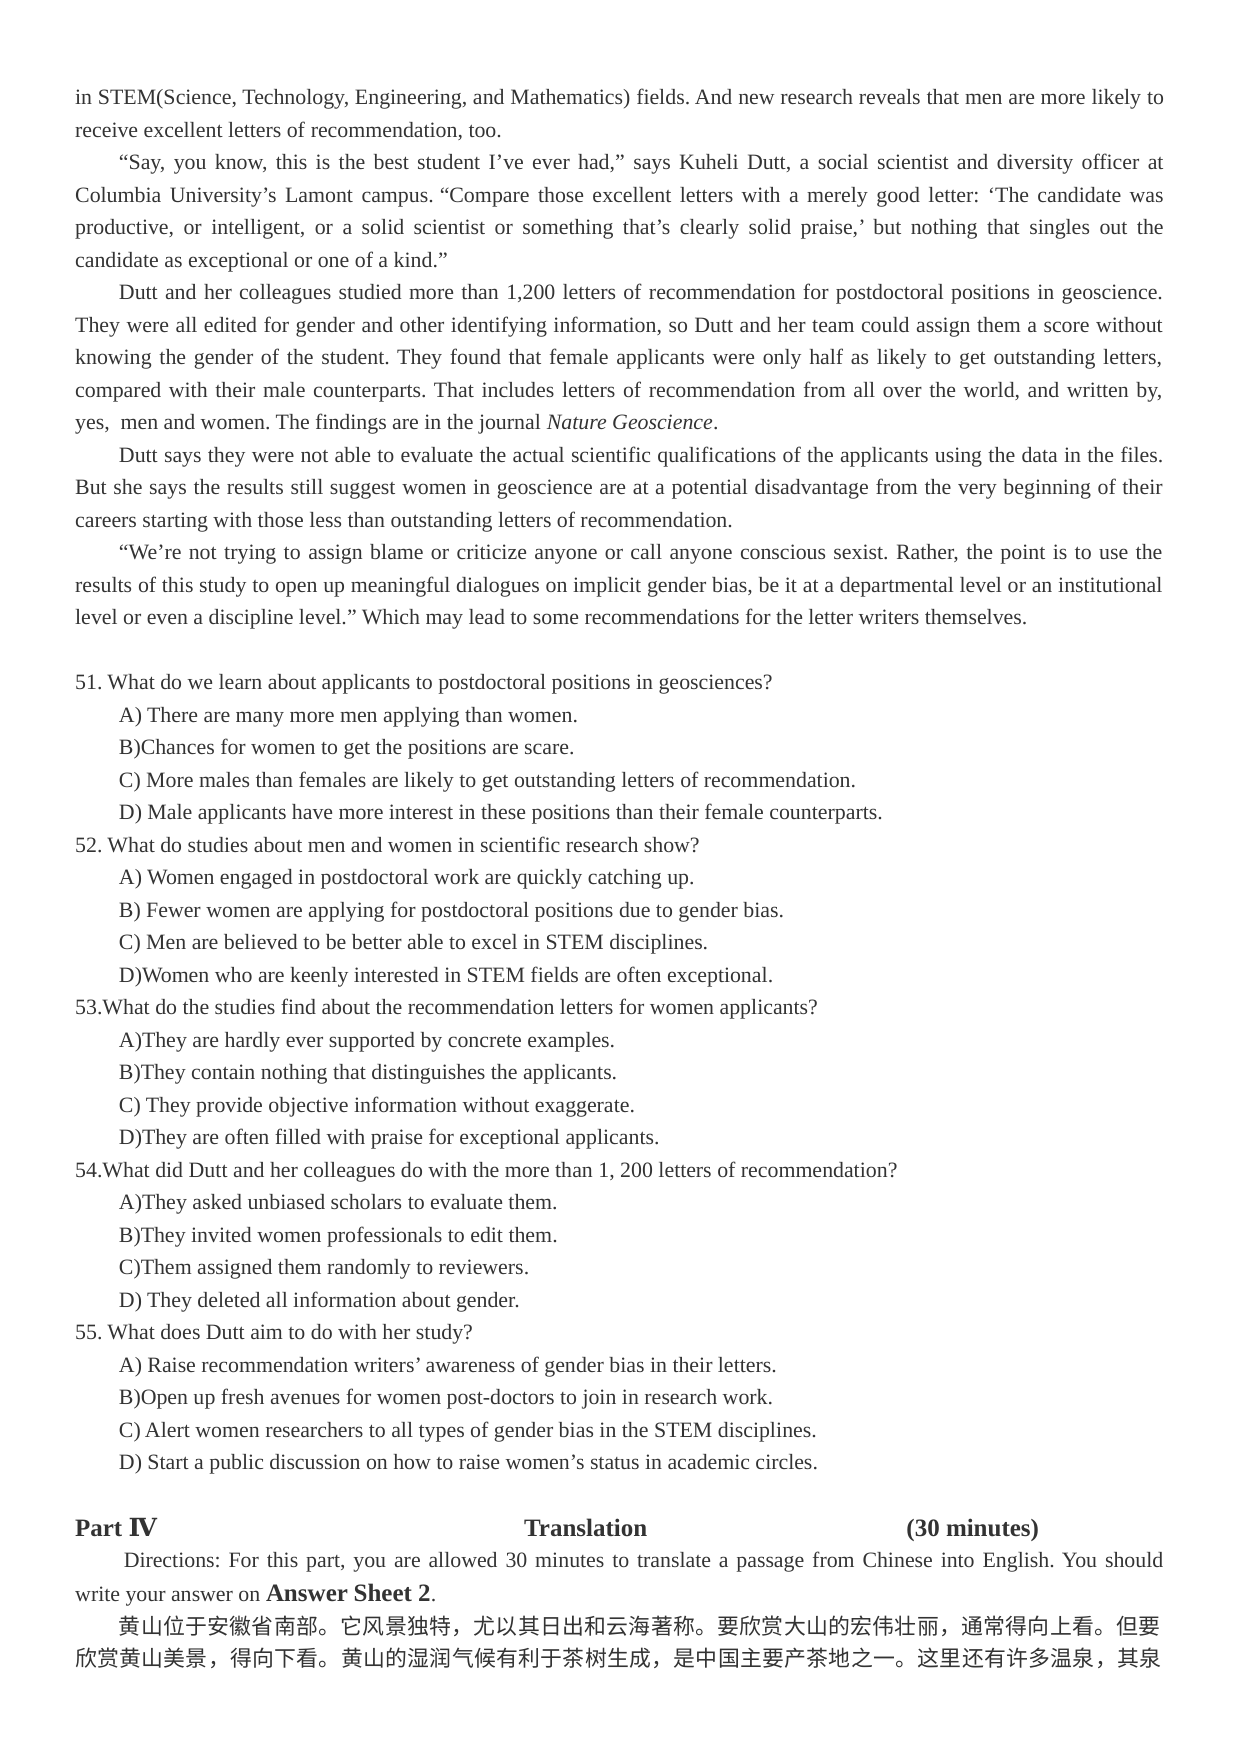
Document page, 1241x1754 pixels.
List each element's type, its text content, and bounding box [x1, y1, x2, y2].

text C) Alert women researchers to all types of gender bias in the STEM disciplines. [75, 1413, 1165, 1446]
text B)Chances for women to get the positions are scare. [75, 731, 1165, 763]
text “Say, you know, this is the best student I’ve ever had,” says Kuheli Dutt, a social scientist and diversity officer at Columbia University’s Lamont campus. “Compare those excellent letters with a merely good letter: ‘The candidate was productive, or intelligent, or a solid scientist or something that’s clearly solid praise,’ but nothing that singles out the candidate as exceptional or one of a kind.” [75, 146, 1165, 276]
text 52. What do studies about men and women in scientific research show? [75, 828, 1165, 861]
text B)They invited women professionals to edit them. [75, 1218, 1165, 1251]
text D) Male applicants have more interest in these positions than their female counterparts. [75, 796, 1165, 828]
text D)Women who are keenly interested in STEM fields are often exceptional. [75, 958, 1165, 991]
text B) Fewer women are applying for postdoctoral positions due to gender bias. [75, 893, 1165, 926]
text A) Raise recommendation writers’ awareness of gender bias in their letters. [75, 1348, 1165, 1381]
text C) More males than females are likely to get outstanding letters of recommendation. [75, 763, 1165, 796]
text A)They asked unbiased scholars to evaluate them. [75, 1186, 1165, 1218]
text 53.What do the studies find about the recommendation letters for women applicants? [75, 991, 1165, 1023]
text A) There are many more men applying than women. [75, 698, 1165, 731]
text D) Start a public discussion on how to raise women’s status in academic circles. [75, 1446, 1165, 1478]
text D) They deleted all information about gender. [75, 1283, 1165, 1316]
text 54.What did Dutt and her colleagues do with the more than 1, 200 letters of recommendation? [75, 1153, 1165, 1186]
text “We’re not trying to assign blame or criticize anyone or call anyone conscious sexist. Rather, the point is to use the results of this study to open up meaningful dialogues on implicit gender bias, be it at a departmental level or an institutional level or even a discipline level.” Which may lead to some recommendations for the letter writers themselves. [75, 536, 1165, 633]
text 51. What do we learn about applicants to postdoctoral positions in geosciences? [75, 666, 1165, 698]
text Dutt and her colleagues studied more than 1,200 letters of recommendation for postdoctoral positions in geoscience. They were all edited for gender and other identifying information, so Dutt and her team could assign them a score without knowing the gender of the student. They found that female applicants were only half as likely to get outstanding letters, compared with their male counterparts. That includes letters of recommendation from all over the world, and written by, yes, men and women. The findings are in the journal Nature Geoscience. [75, 276, 1165, 438]
text A)They are hardly ever supported by concrete examples. [75, 1023, 1165, 1056]
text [75, 81, 1165, 146]
text B)They contain nothing that distinguishes the applicants. [75, 1056, 1165, 1088]
text C)Them assigned them randomly to reviewers. [75, 1251, 1165, 1283]
text B)Open up fresh avenues for women post-doctors to join in research work. [75, 1381, 1165, 1413]
text 55. What does Dutt aim to do with her study? [75, 1316, 1165, 1348]
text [75, 1608, 1165, 1673]
text Dutt says they were not able to evaluate the actual scientific qualifications of the applicants using the data in the files. But she says the results still suggest women in geoscience are at a potential disadvantage from the very beginning of their careers starting with those less than outstanding letters of recommendation. [75, 438, 1165, 536]
text A) Women engaged in postdoctoral work are quickly catching up. [75, 861, 1165, 893]
text Directions: For this part, you are allowed 30 minutes to translate a passage from Chinese into English. You should write your answer on Answer Sheet 2. [75, 1543, 1165, 1608]
text D)They are often filled with praise for exceptional applicants. [75, 1121, 1165, 1153]
text Part Ⅳ Translation (30 minutes) [75, 1511, 1165, 1543]
text C) They provide objective information without exaggerate. [75, 1088, 1165, 1121]
text C) Men are believed to be better able to excel in STEM disciplines. [75, 926, 1165, 958]
